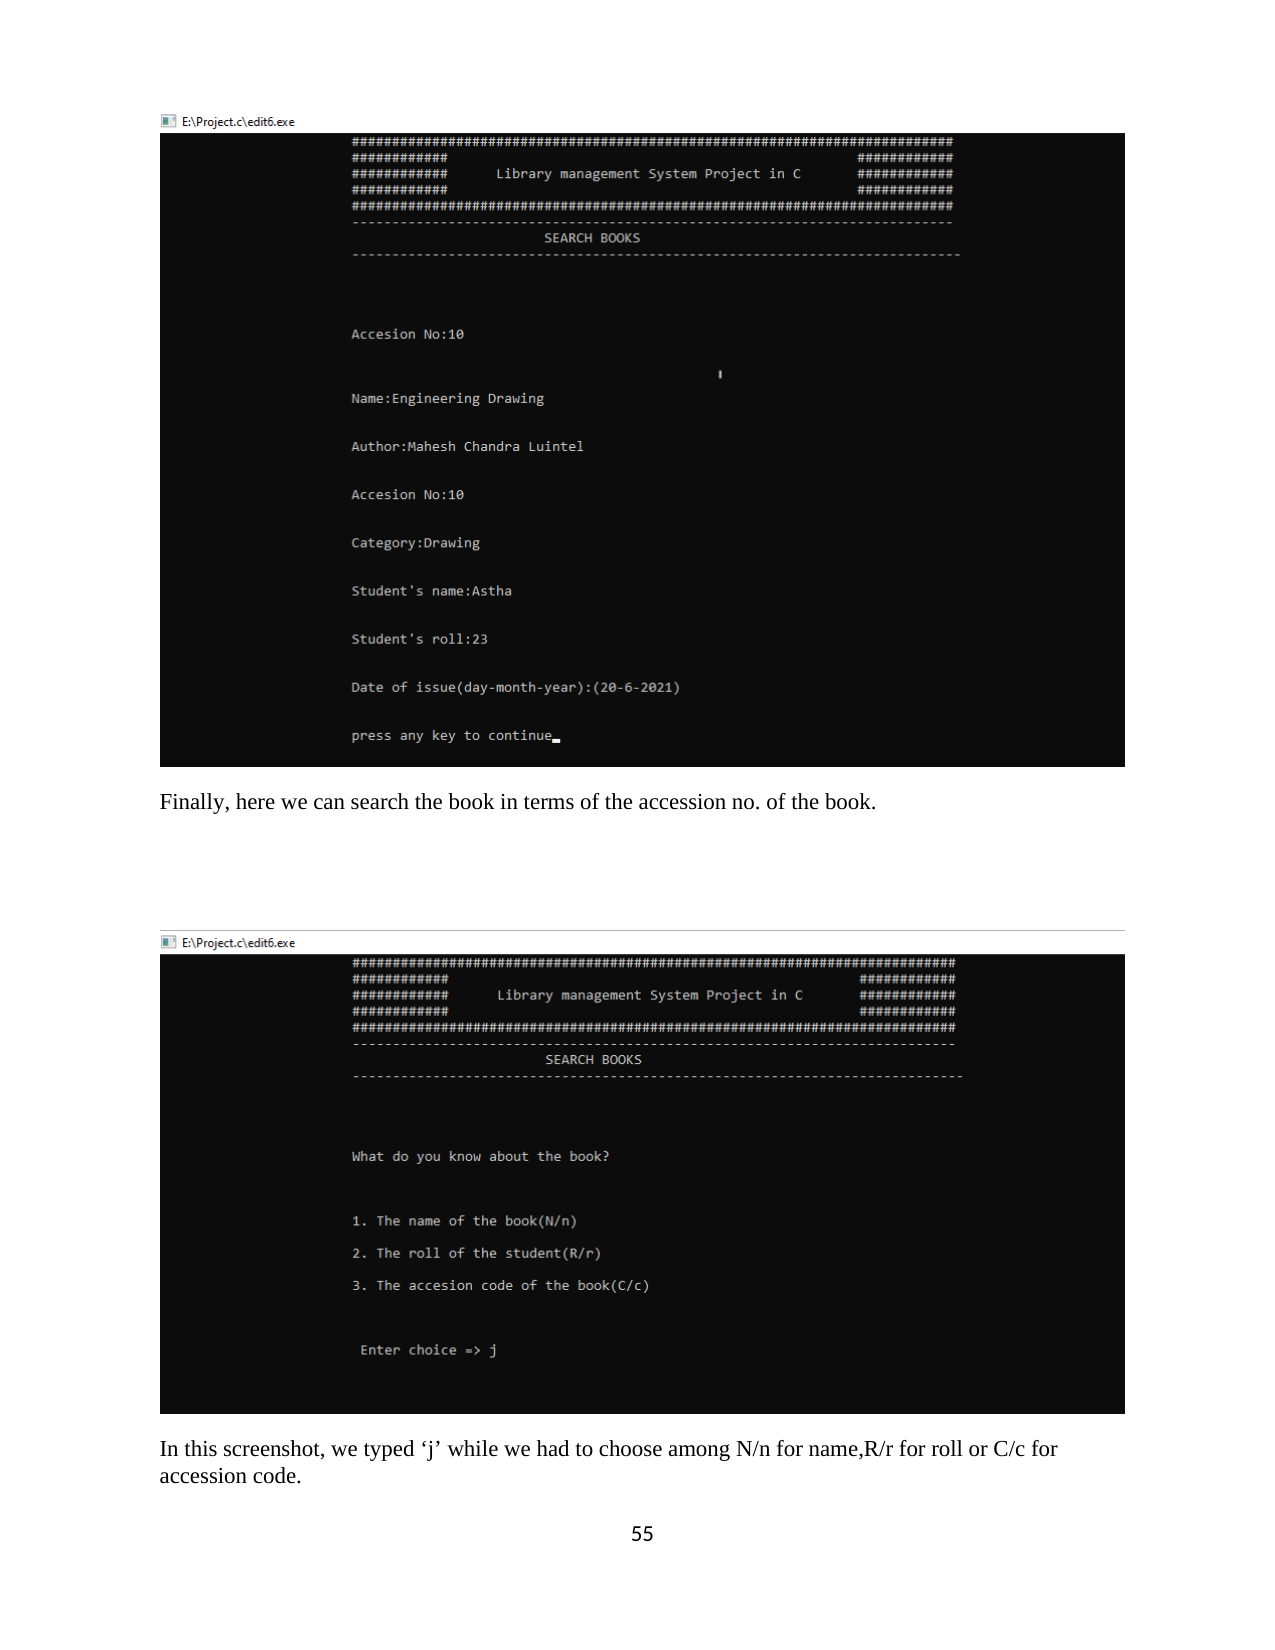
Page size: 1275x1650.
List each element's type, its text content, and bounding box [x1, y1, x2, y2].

picture [159, 112, 1125, 768]
text Finally, here we can search the book in terms of the accession no. of the book. [159, 788, 1125, 815]
text In this screenshot, we typed ‘j’ while we had to choose among N/n for name,R/r for roll or C/c for accession code. [159, 1435, 1125, 1488]
picture [159, 930, 1125, 1415]
